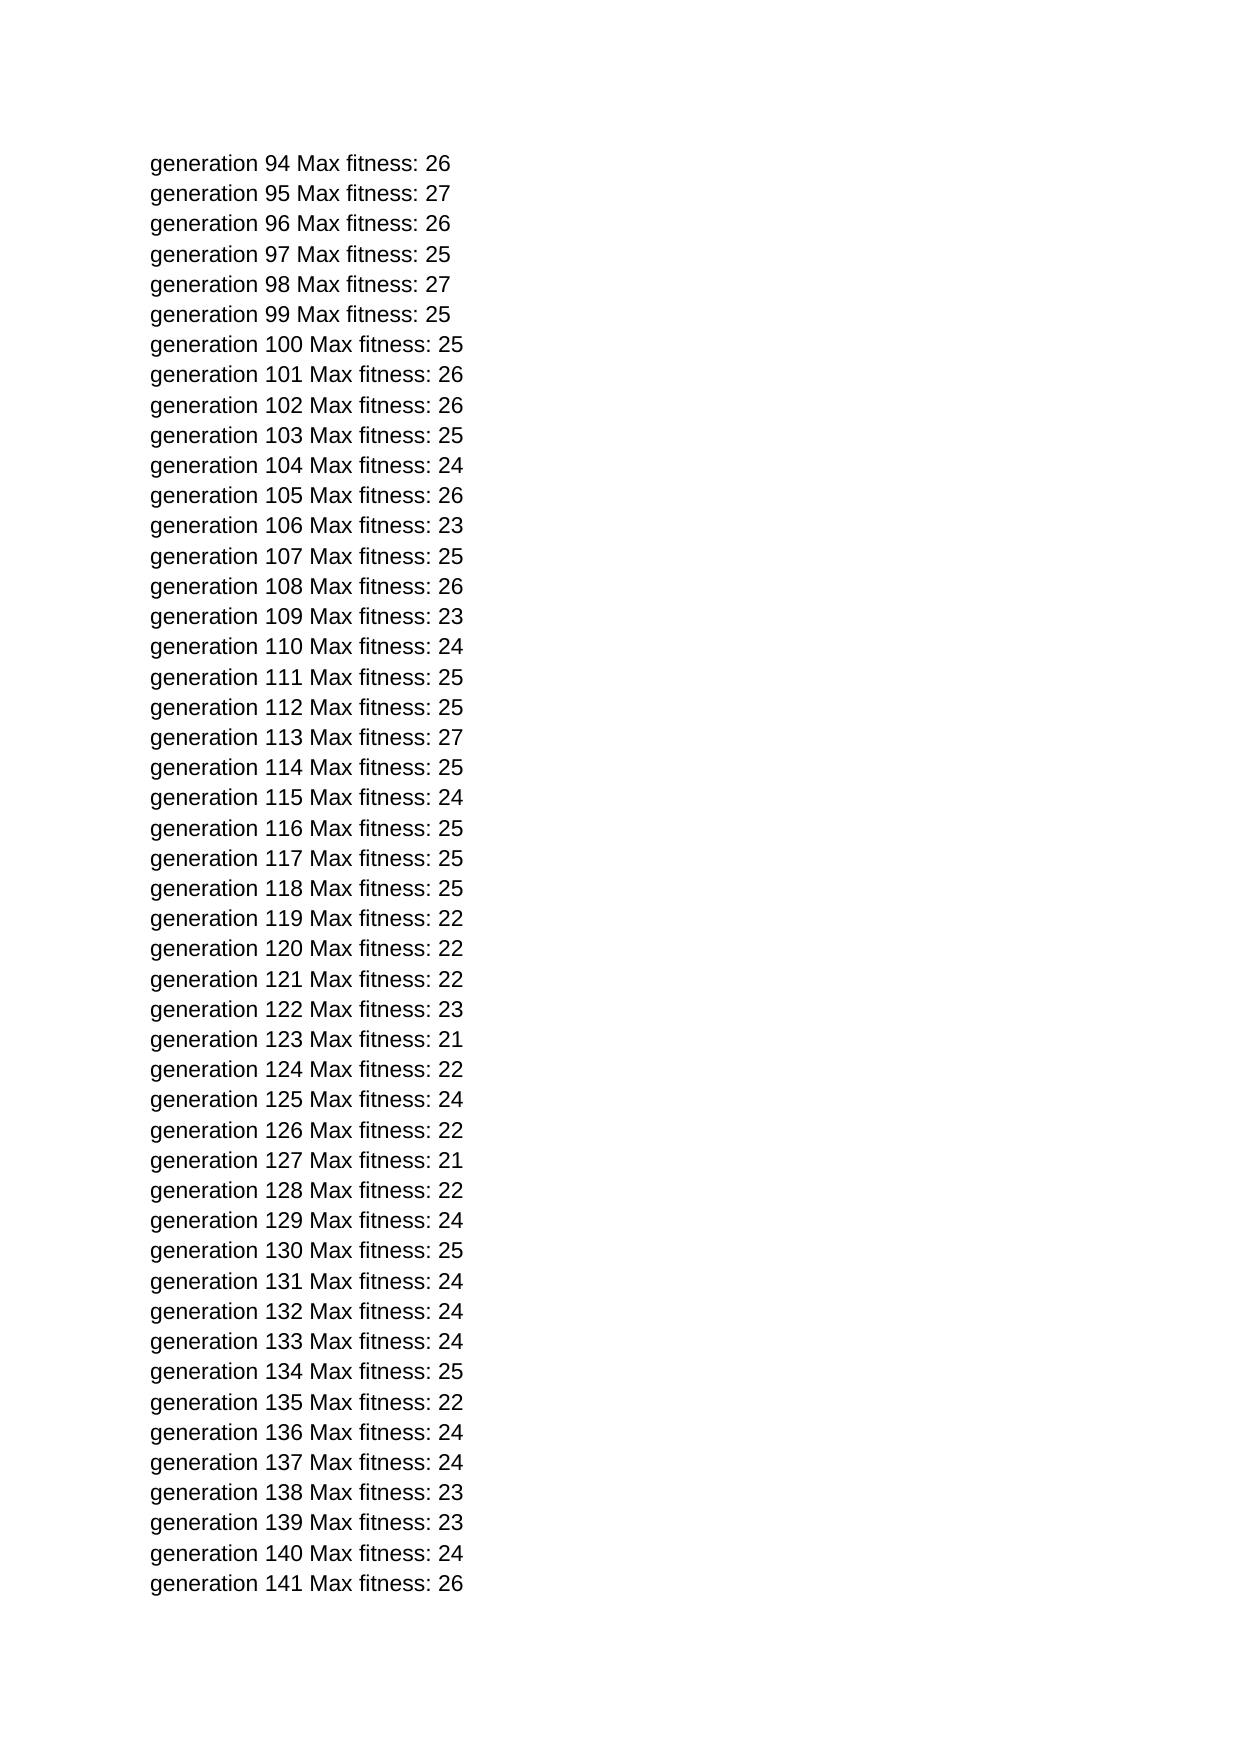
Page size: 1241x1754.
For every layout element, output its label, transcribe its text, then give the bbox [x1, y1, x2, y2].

text generation 95 Max fitness: 27 [150, 180, 1090, 207]
text generation 119 Max fitness: 22 [150, 905, 1090, 932]
text generation 98 Max fitness: 27 [150, 271, 1090, 297]
text generation 122 Max fitness: 23 [150, 996, 1090, 1022]
text generation 134 Max fitness: 25 [150, 1358, 1090, 1385]
text generation 120 Max fitness: 22 [150, 935, 1090, 962]
text generation 111 Max fitness: 25 [150, 663, 1090, 690]
text generation 97 Max fitness: 25 [150, 241, 1090, 267]
text generation 131 Max fitness: 24 [150, 1268, 1090, 1294]
text generation 130 Max fitness: 25 [150, 1237, 1090, 1264]
text generation 136 Max fitness: 24 [150, 1419, 1090, 1445]
text generation 106 Max fitness: 23 [150, 512, 1090, 539]
text generation 141 Max fitness: 26 [150, 1570, 1090, 1596]
text generation 115 Max fitness: 24 [150, 784, 1090, 811]
text generation 116 Max fitness: 25 [150, 814, 1090, 841]
text generation 94 Max fitness: 26 [150, 150, 1090, 176]
text generation 123 Max fitness: 21 [150, 1026, 1090, 1052]
text generation 114 Max fitness: 25 [150, 754, 1090, 781]
text generation 117 Max fitness: 25 [150, 845, 1090, 871]
text generation 135 Max fitness: 22 [150, 1388, 1090, 1415]
text generation 137 Max fitness: 24 [150, 1449, 1090, 1475]
text generation 99 Max fitness: 25 [150, 301, 1090, 327]
text generation 110 Max fitness: 24 [150, 633, 1090, 660]
text generation 103 Max fitness: 25 [150, 422, 1090, 448]
text generation 126 Max fitness: 22 [150, 1117, 1090, 1143]
text generation 124 Max fitness: 22 [150, 1056, 1090, 1083]
text generation 100 Max fitness: 25 [150, 331, 1090, 358]
text generation 133 Max fitness: 24 [150, 1328, 1090, 1354]
text generation 138 Max fitness: 23 [150, 1479, 1090, 1506]
text generation 105 Max fitness: 26 [150, 482, 1090, 509]
text generation 104 Max fitness: 24 [150, 452, 1090, 478]
text generation 107 Max fitness: 25 [150, 543, 1090, 569]
text generation 139 Max fitness: 23 [150, 1509, 1090, 1536]
text generation 125 Max fitness: 24 [150, 1086, 1090, 1113]
text generation 118 Max fitness: 25 [150, 875, 1090, 901]
text generation 121 Max fitness: 22 [150, 966, 1090, 992]
text generation 127 Max fitness: 21 [150, 1147, 1090, 1173]
text generation 108 Max fitness: 26 [150, 573, 1090, 599]
text generation 101 Max fitness: 26 [150, 361, 1090, 388]
text generation 96 Max fitness: 26 [150, 210, 1090, 237]
text generation 128 Max fitness: 22 [150, 1177, 1090, 1203]
text generation 132 Max fitness: 24 [150, 1298, 1090, 1324]
text generation 102 Max fitness: 26 [150, 392, 1090, 418]
text generation 140 Max fitness: 24 [150, 1539, 1090, 1566]
text generation 129 Max fitness: 24 [150, 1207, 1090, 1234]
text generation 109 Max fitness: 23 [150, 603, 1090, 629]
text generation 112 Max fitness: 25 [150, 694, 1090, 720]
text generation 113 Max fitness: 27 [150, 724, 1090, 750]
